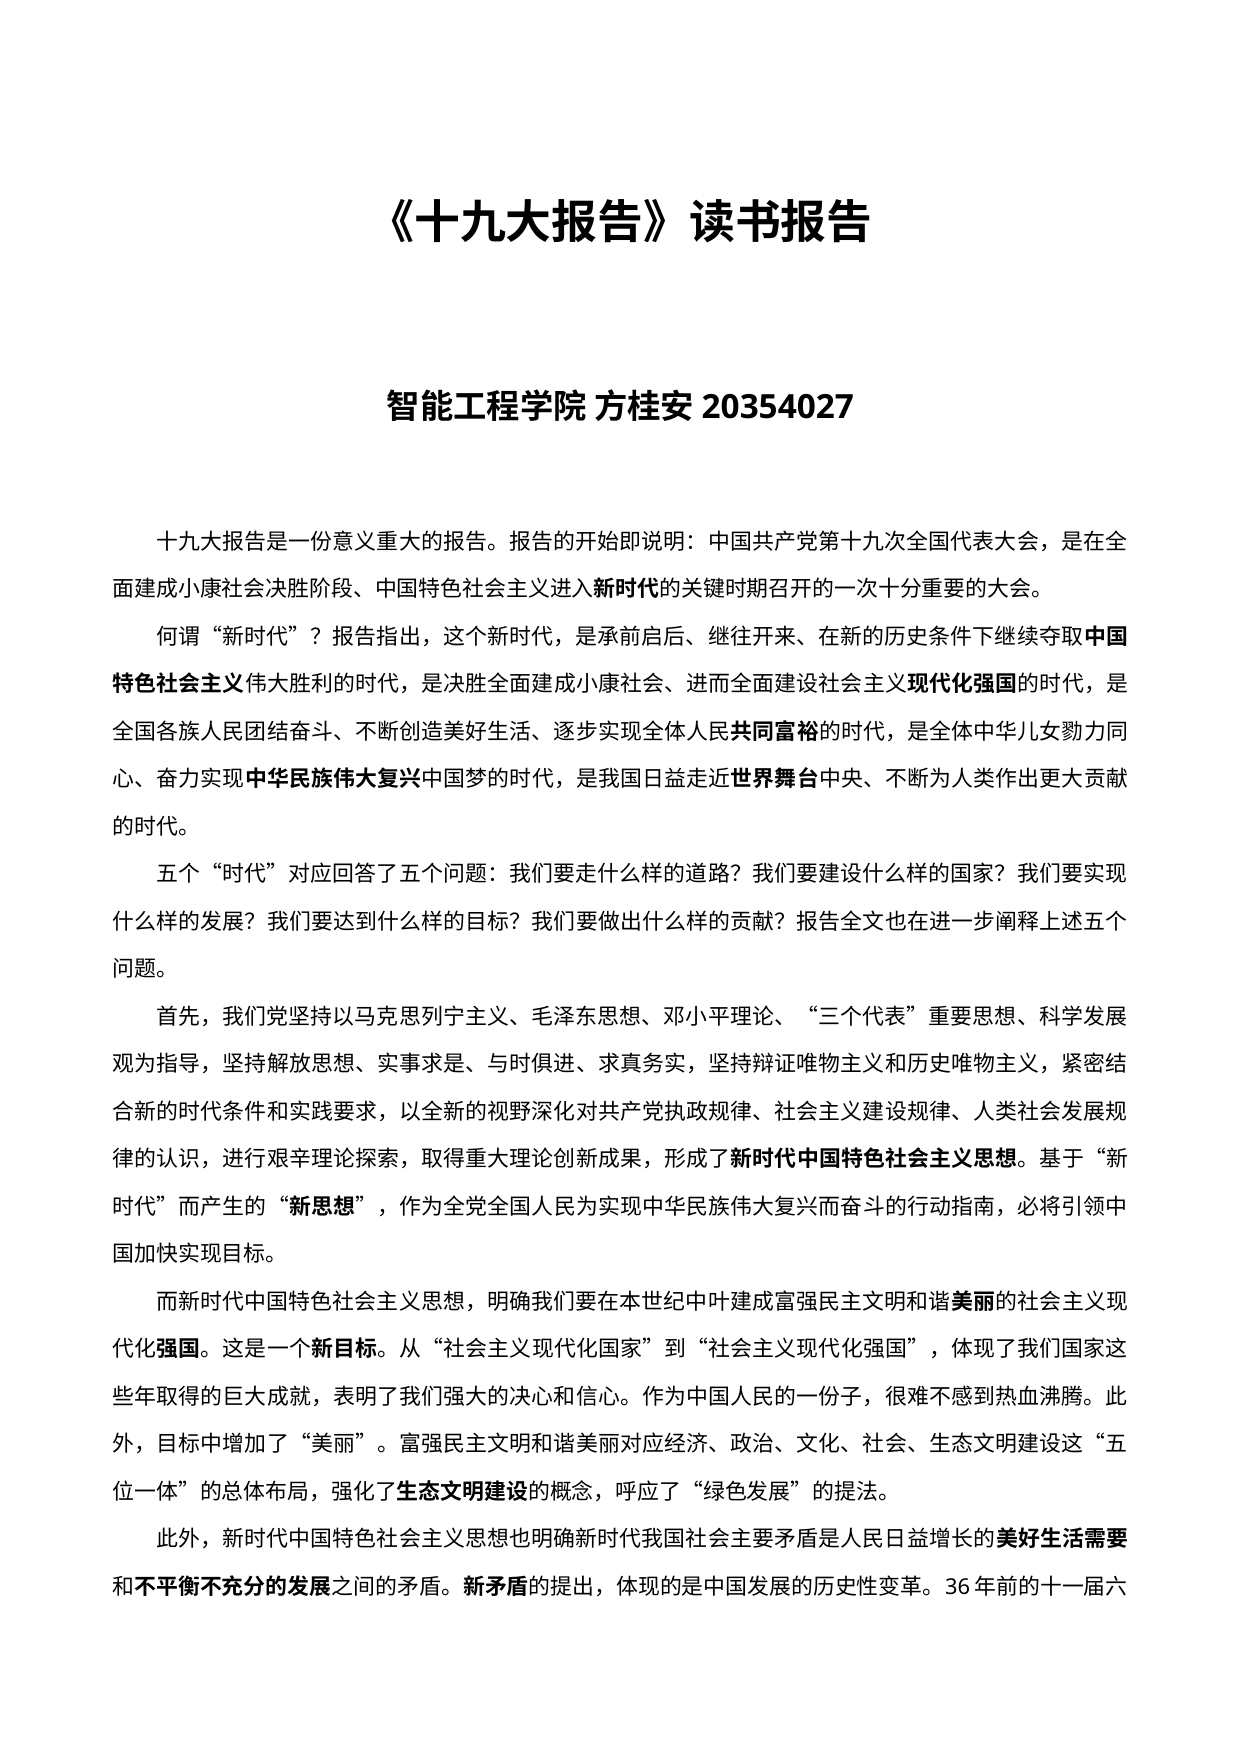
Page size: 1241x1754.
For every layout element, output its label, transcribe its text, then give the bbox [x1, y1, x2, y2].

text 首先，我们党坚持以马克思列宁主义、毛泽东思想、邓小平理论、“三个代表”重要思想、科学发展观为指导，坚持解放思想、实事求是、与时俱进、求真务实，坚持辩证唯物主义和历史唯物主义，紧密结合新的时代条件和实践要求，以全新的视野深化对共产党执政规律、社会主义建设规律、人类社会发展规律的认识，进行艰辛理论探索，取得重大理论创新成果，形成了新时代中国特色社会主义思想。基于“新时代”而产生的“新思想”，作为全党全国人民为实现中华民族伟大复兴而奋斗的行动指南，必将引领中国加快实现目标。 [112, 999, 1128, 1268]
text 五个“时代”对应回答了五个问题：我们要走什么样的道路？我们要建设什么样的国家？我们要实现什么样的发展？我们要达到什么样的目标？我们要做出什么样的贡献？报告全文也在进一步阐释上述五个问题。 [112, 856, 1128, 983]
text 十九大报告是一份意义重大的报告。报告的开始即说明：中国共产党第十九次全国代表大会，是在全面建成小康社会决胜阶段、中国特色社会主义进入新时代的关键时期召开的一次十分重要的大会。 [112, 524, 1128, 603]
text 而新时代中国特色社会主义思想，明确我们要在本世纪中叶建成富强民主文明和谐美丽的社会主义现代化强国。这是一个新目标。从“社会主义现代化国家”到“社会主义现代化强国”，体现了我们国家这些年取得的巨大成就，表明了我们强大的决心和信心。作为中国人民的一份子，很难不感到热血沸腾。此外，目标中增加了“美丽”。富强民主文明和谐美丽对应经济、政治、文化、社会、生态文明建设这“五位一体”的总体布局，强化了生态文明建设的概念，呼应了“绿色发展”的提法。 [112, 1284, 1128, 1505]
title 智能工程学院 方桂安 20354027 [112, 380, 1128, 428]
text 何谓“新时代”？报告指出，这个新时代，是承前启后、继往开来、在新的历史条件下继续夺取中国特色社会主义伟大胜利的时代，是决胜全面建成小康社会、进而全面建设社会主义现代化强国的时代，是全国各族人民团结奋斗、不断创造美好生活、逐步实现全体人民共同富裕的时代，是全体中华儿女勠力同心、奋力实现中华民族伟大复兴中国梦的时代，是我国日益走近世界舞台中央、不断为人类作出更大贡献的时代。 [112, 619, 1128, 840]
subtitle 《十九大报告》读书报告 [112, 185, 1128, 252]
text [112, 1521, 1128, 1601]
